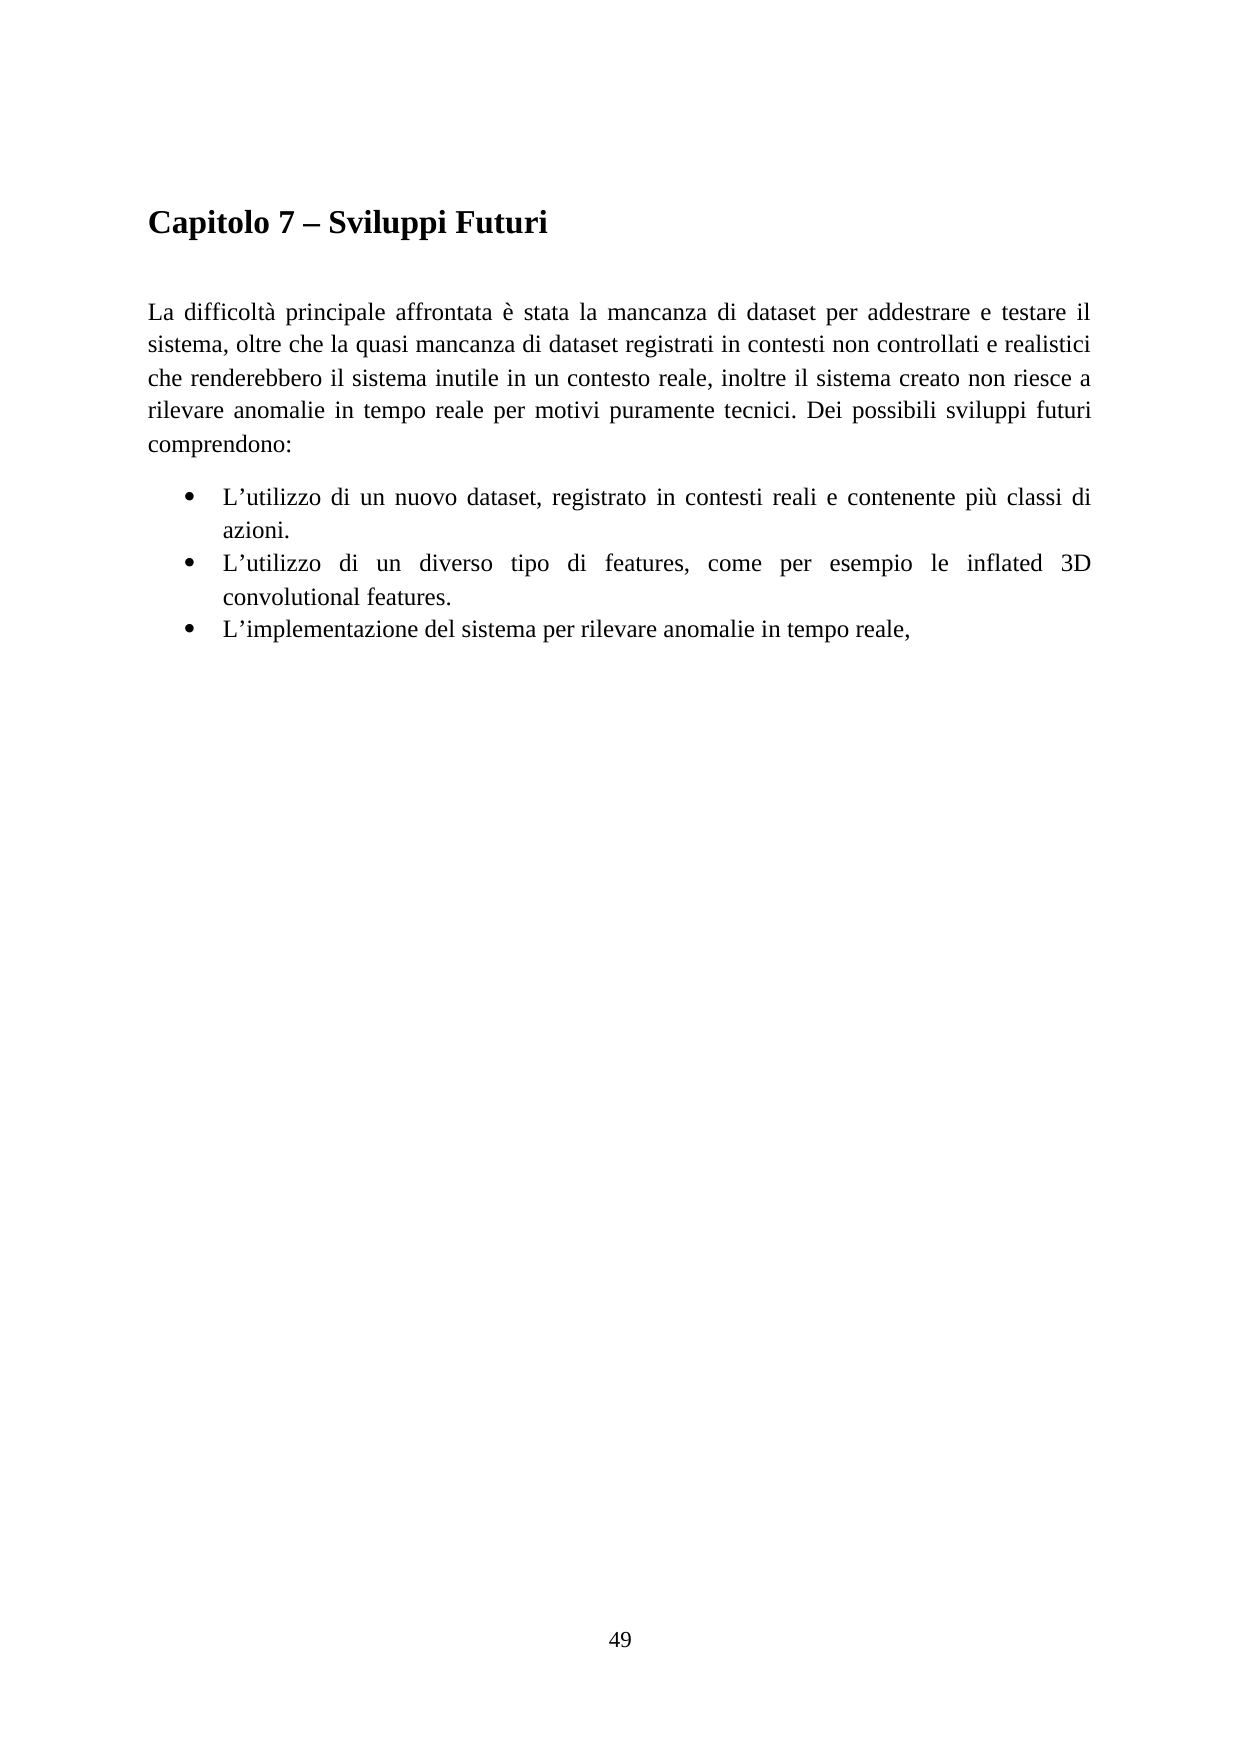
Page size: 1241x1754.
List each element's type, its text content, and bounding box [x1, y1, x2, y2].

text La difficoltà principale affrontata è stata la mancanza di dataset per addestrare e testare il sistema, oltre che la quasi mancanza di dataset registrati in contesti non controllati e realistici che renderebbero il sistema inutile in un contesto reale, inoltre il sistema creato non riesce a rilevare anomalie in tempo reale per motivi puramente tecnici. Dei possibili sviluppi futuri comprendono: [148, 297, 1092, 457]
list L’implementazione del sistema per rilevare anomalie in tempo reale, [185, 614, 1092, 643]
list L’utilizzo di un nuovo dataset, registrato in contesti reali e contenente più classi di azioni. [185, 482, 1092, 544]
list L’utilizzo di un diverso tipo di features, come per esempio le inflated 3D convolutional features. [185, 548, 1092, 610]
subtitle Capitolo 7 – Sviluppi Futuri [148, 202, 1092, 241]
